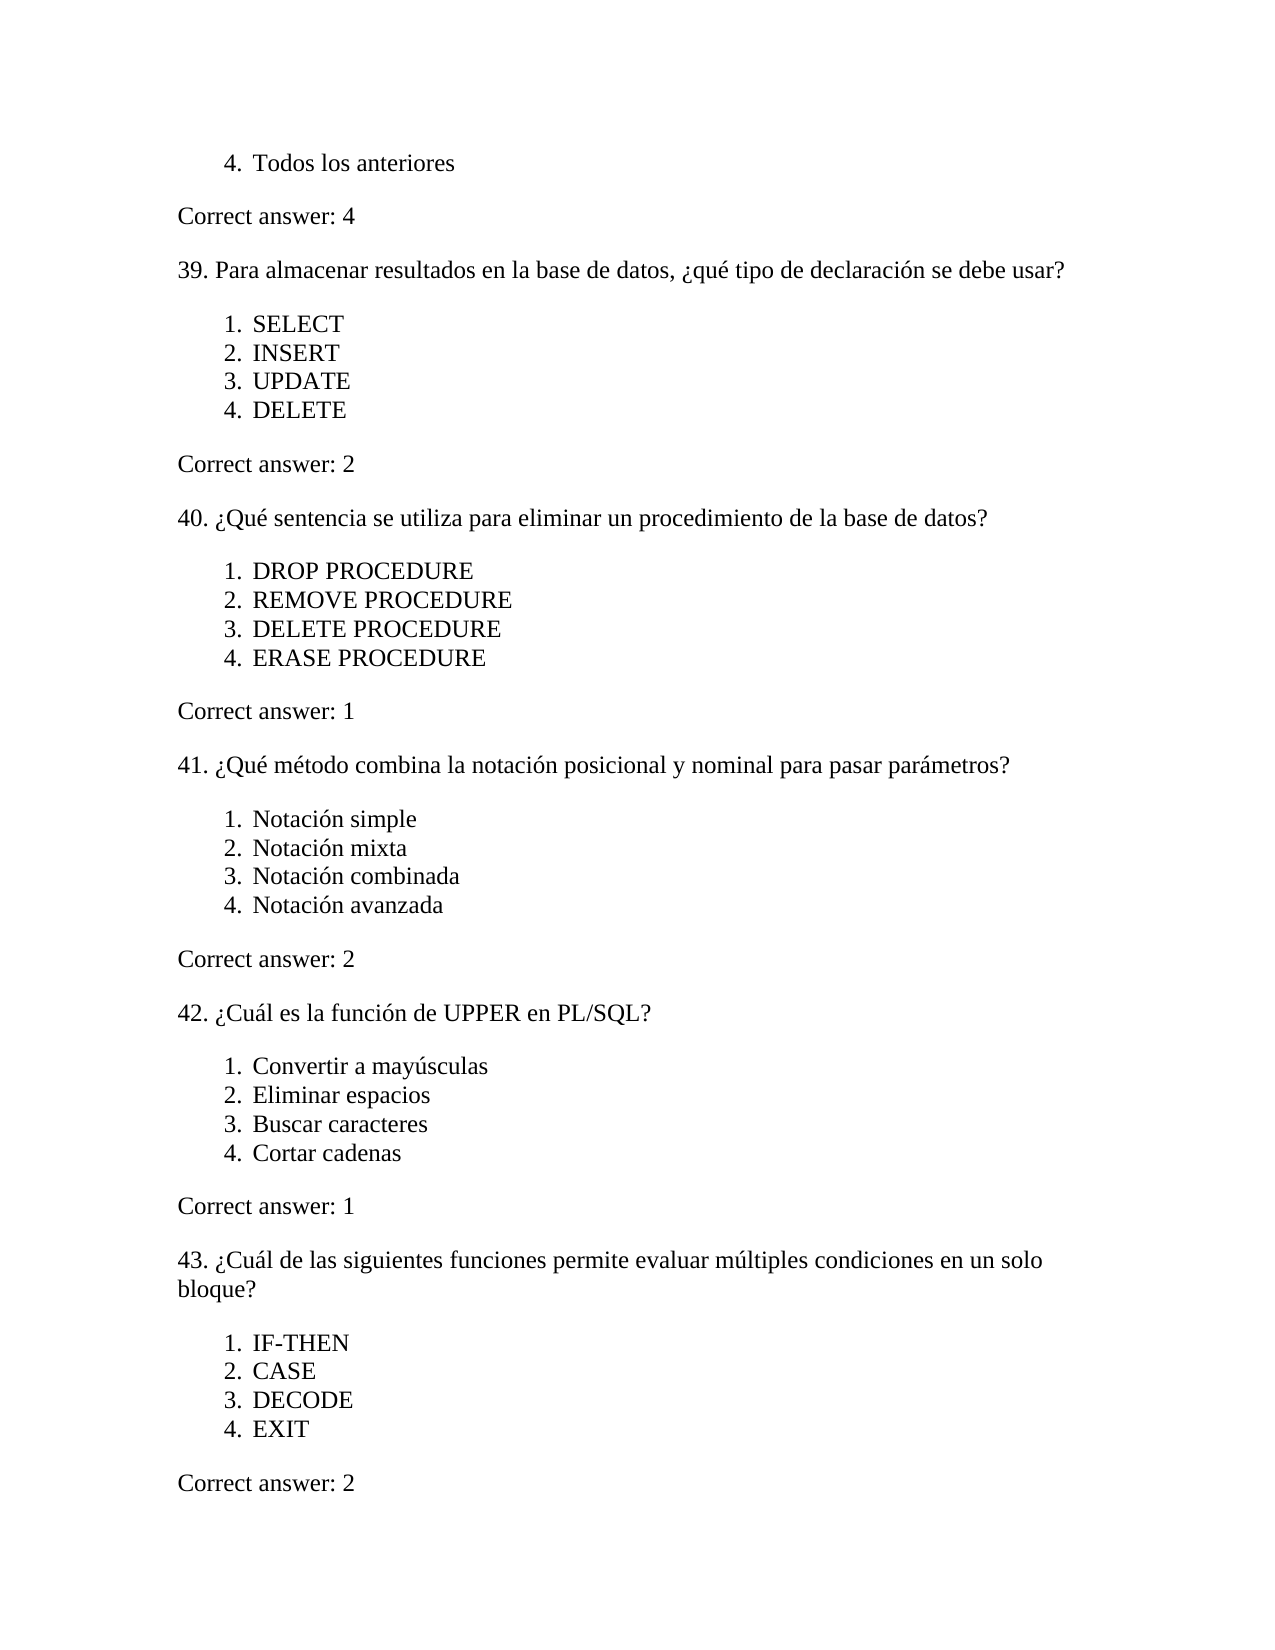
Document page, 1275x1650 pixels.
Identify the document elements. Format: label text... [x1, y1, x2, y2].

text Correct answer: 1 [177, 696, 1098, 725]
text 40. ¿Qué sentencia se utiliza para eliminar un procedimiento de la base de datos? [177, 503, 1098, 531]
text Correct answer: 1 [177, 1191, 1098, 1220]
list Notación combinada [224, 861, 1098, 890]
list SELECT [224, 309, 1098, 338]
text 42. ¿Cuál es la función de UPPER en PL/SQL? [177, 998, 1098, 1026]
list Cortar cadenas [224, 1138, 1098, 1166]
list Notación avanzada [224, 890, 1098, 919]
list DROP PROCEDURE [224, 556, 1098, 585]
list CASE [224, 1356, 1098, 1385]
text Correct answer: 2 [177, 944, 1098, 973]
text Correct answer: 4 [177, 201, 1098, 230]
list Notación mixta [224, 833, 1098, 861]
list Notación simple [224, 804, 1098, 833]
list EXIT [224, 1414, 1098, 1443]
list IF-THEN [224, 1328, 1098, 1356]
text Correct answer: 2 [177, 1468, 1098, 1496]
list Convertir a mayúsculas [224, 1051, 1098, 1080]
text 41. ¿Qué método combina la notación posicional y nominal para pasar parámetros? [177, 750, 1098, 779]
list REMOVE PROCEDURE [224, 585, 1098, 614]
list ERASE PROCEDURE [224, 643, 1098, 671]
text 43. ¿Cuál de las siguientes funciones permite evaluar múltiples condiciones en un solo bloque? [177, 1245, 1098, 1303]
list DELETE PROCEDURE [224, 614, 1098, 643]
list Buscar caracteres [224, 1109, 1098, 1138]
list INSERT [224, 338, 1098, 366]
list UPDATE [224, 366, 1098, 395]
list Eliminar espacios [224, 1080, 1098, 1109]
text Correct answer: 2 [177, 449, 1098, 478]
list DECODE [224, 1385, 1098, 1414]
list DELETE [224, 395, 1098, 424]
list Todos los anteriores [224, 148, 1098, 176]
text 39. Para almacenar resultados en la base de datos, ¿qué tipo de declaración se debe usar? [177, 255, 1098, 284]
